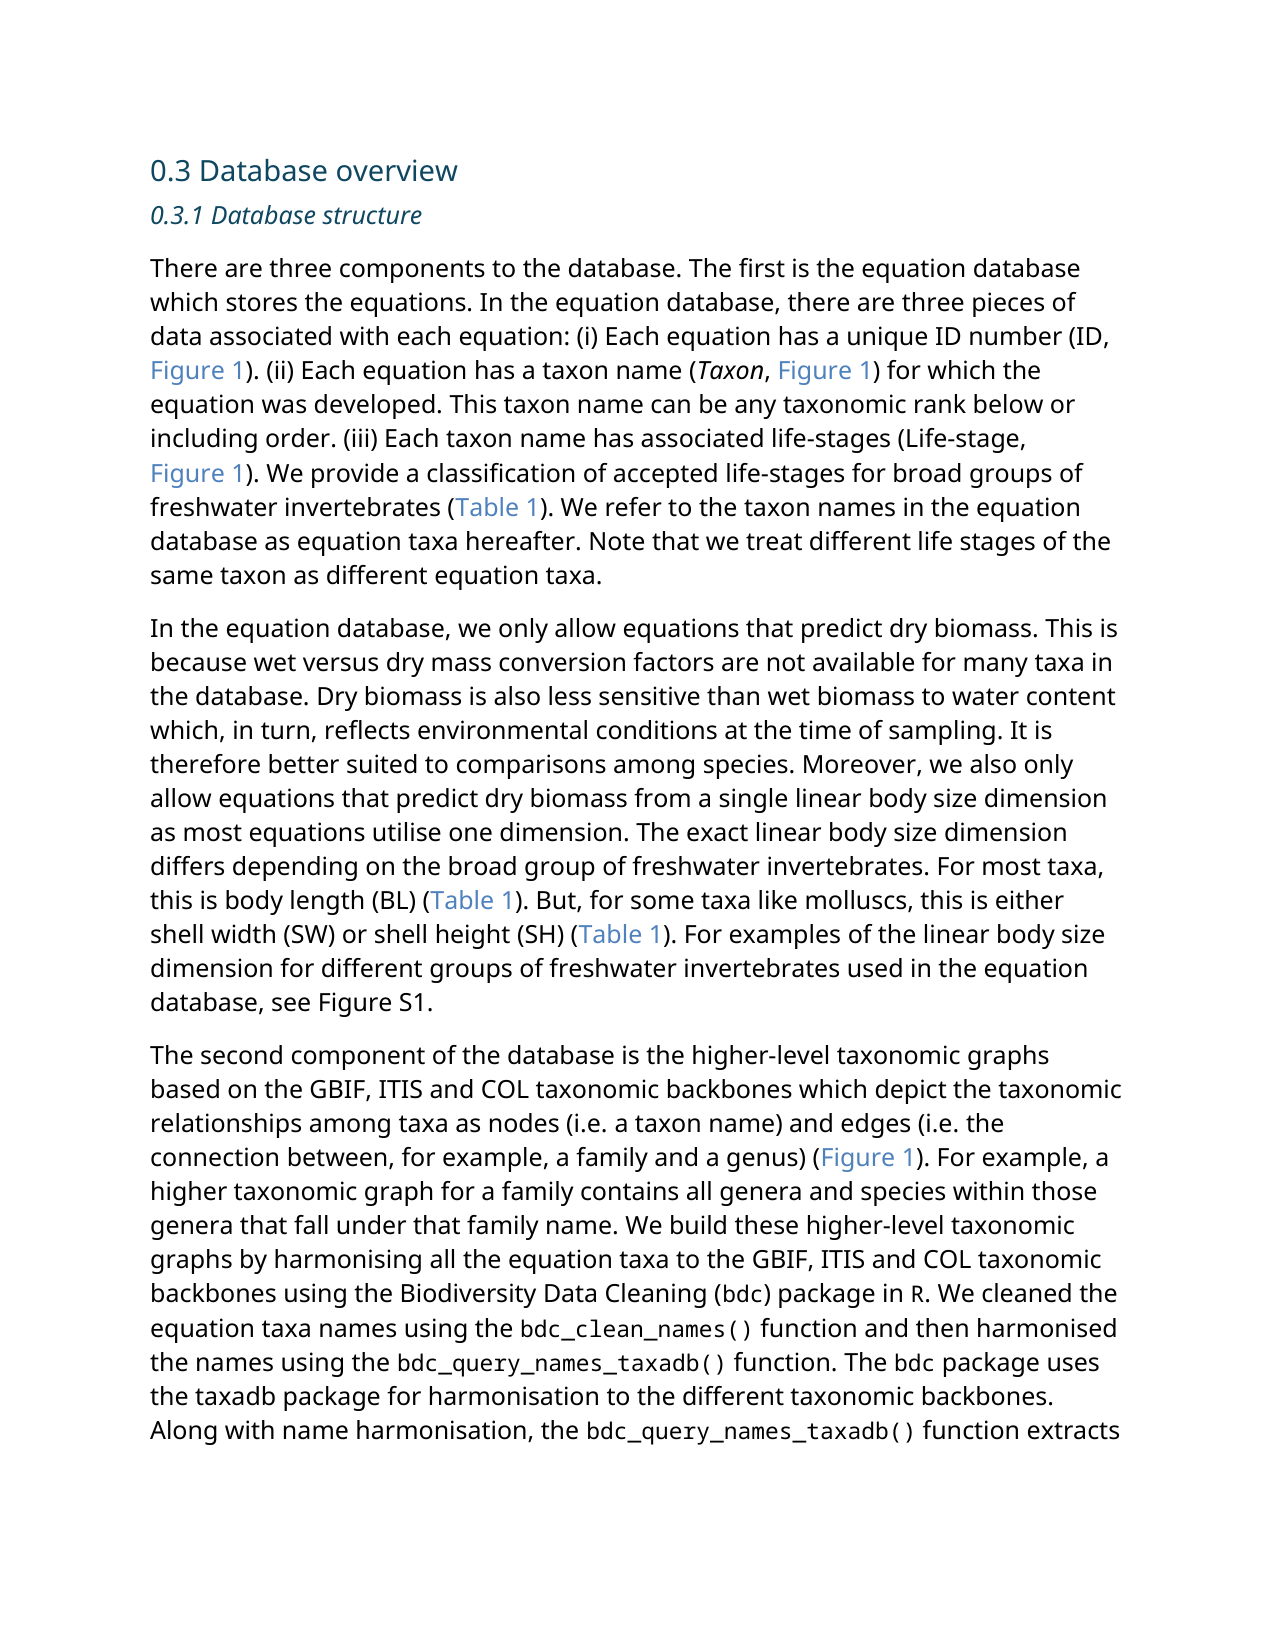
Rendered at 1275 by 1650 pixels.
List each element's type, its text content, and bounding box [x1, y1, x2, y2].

subtitle 0.3.1 Database structure [150, 198, 1125, 232]
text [150, 1038, 1125, 1446]
subtitle 0.3 Database overview [150, 150, 1125, 190]
text In the equation database, we only allow equations that predict dry biomass. This is because wet versus dry mass conversion factors are not available for many taxa in the database. Dry biomass is also less sensitive than wet biomass to water content which, in turn, reflects environmental conditions at the time of sampling. It is therefore better suited to comparisons among species. Moreover, we also only allow equations that predict dry biomass from a single linear body size dimension as most equations utilise one dimension. The exact linear body size dimension differs depending on the broad group of freshwater invertebrates. For most taxa, this is body length (BL) (Table 1). But, for some taxa like molluscs, this is either shell width (SW) or shell height (SH) (Table 1). For examples of the linear body size dimension for different groups of freshwater invertebrates used in the equation database, see Figure S1. [150, 610, 1125, 1019]
text There are three components to the database. The first is the equation database which stores the equations. In the equation database, there are three pieces of data associated with each equation: (i) Each equation has a unique ID number (ID, Figure 1). (ii) Each equation has a taxon name (Taxon, Figure 1) for which the equation was developed. This taxon name can be any taxonomic rank below or including order. (iii) Each taxon name has associated life-stages (Life-stage, Figure 1). We provide a classification of accepted life-stages for broad groups of freshwater invertebrates (Table 1). We refer to the taxon names in the equation database as equation taxa hereafter. Note that we treat different life stages of the same taxon as different equation taxa. [150, 251, 1125, 591]
